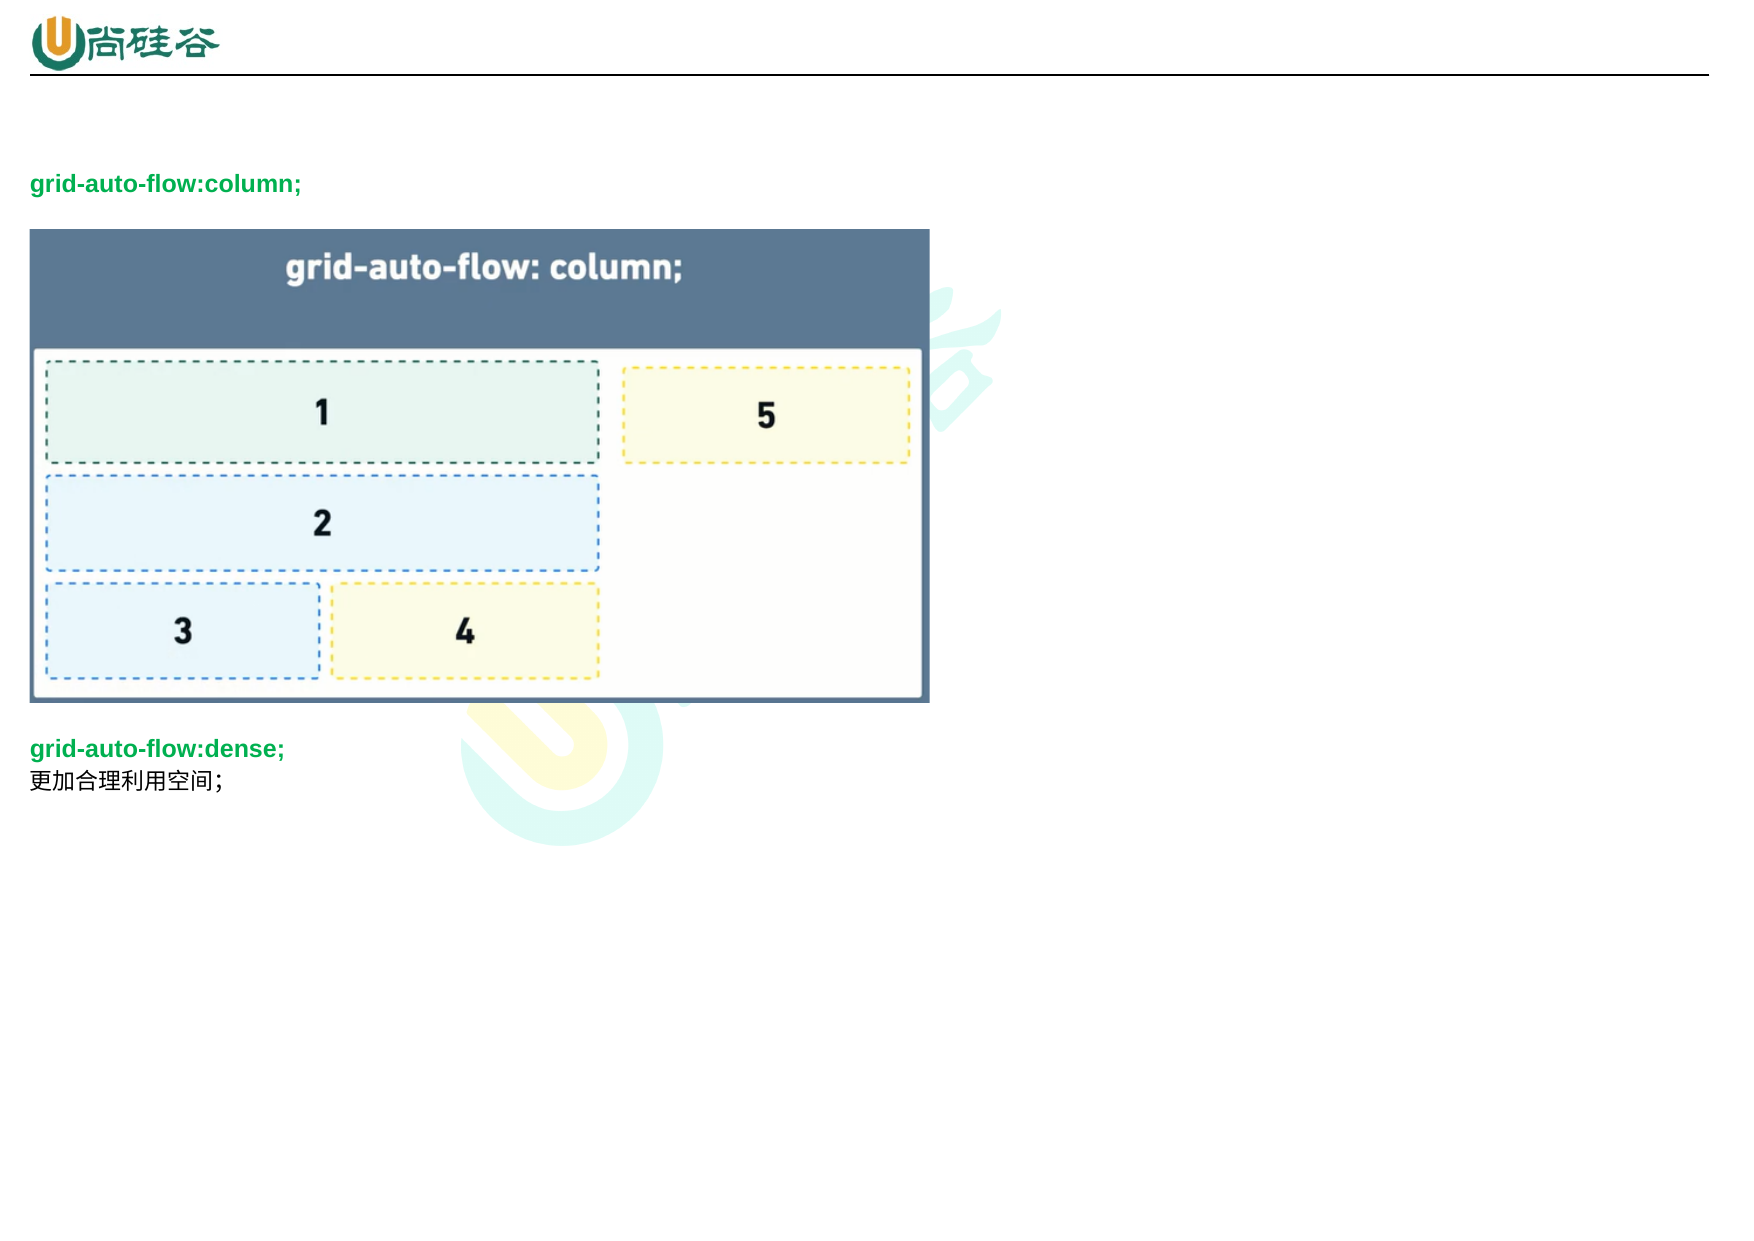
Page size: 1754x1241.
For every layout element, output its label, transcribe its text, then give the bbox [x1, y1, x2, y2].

subtitle grid-auto-flow:column; [29, 169, 1709, 198]
picture [29, 14, 223, 72]
picture [29, 229, 930, 703]
text 更加合理利用空间； [29, 763, 1709, 796]
subtitle grid-auto-flow:dense; [29, 734, 1709, 763]
